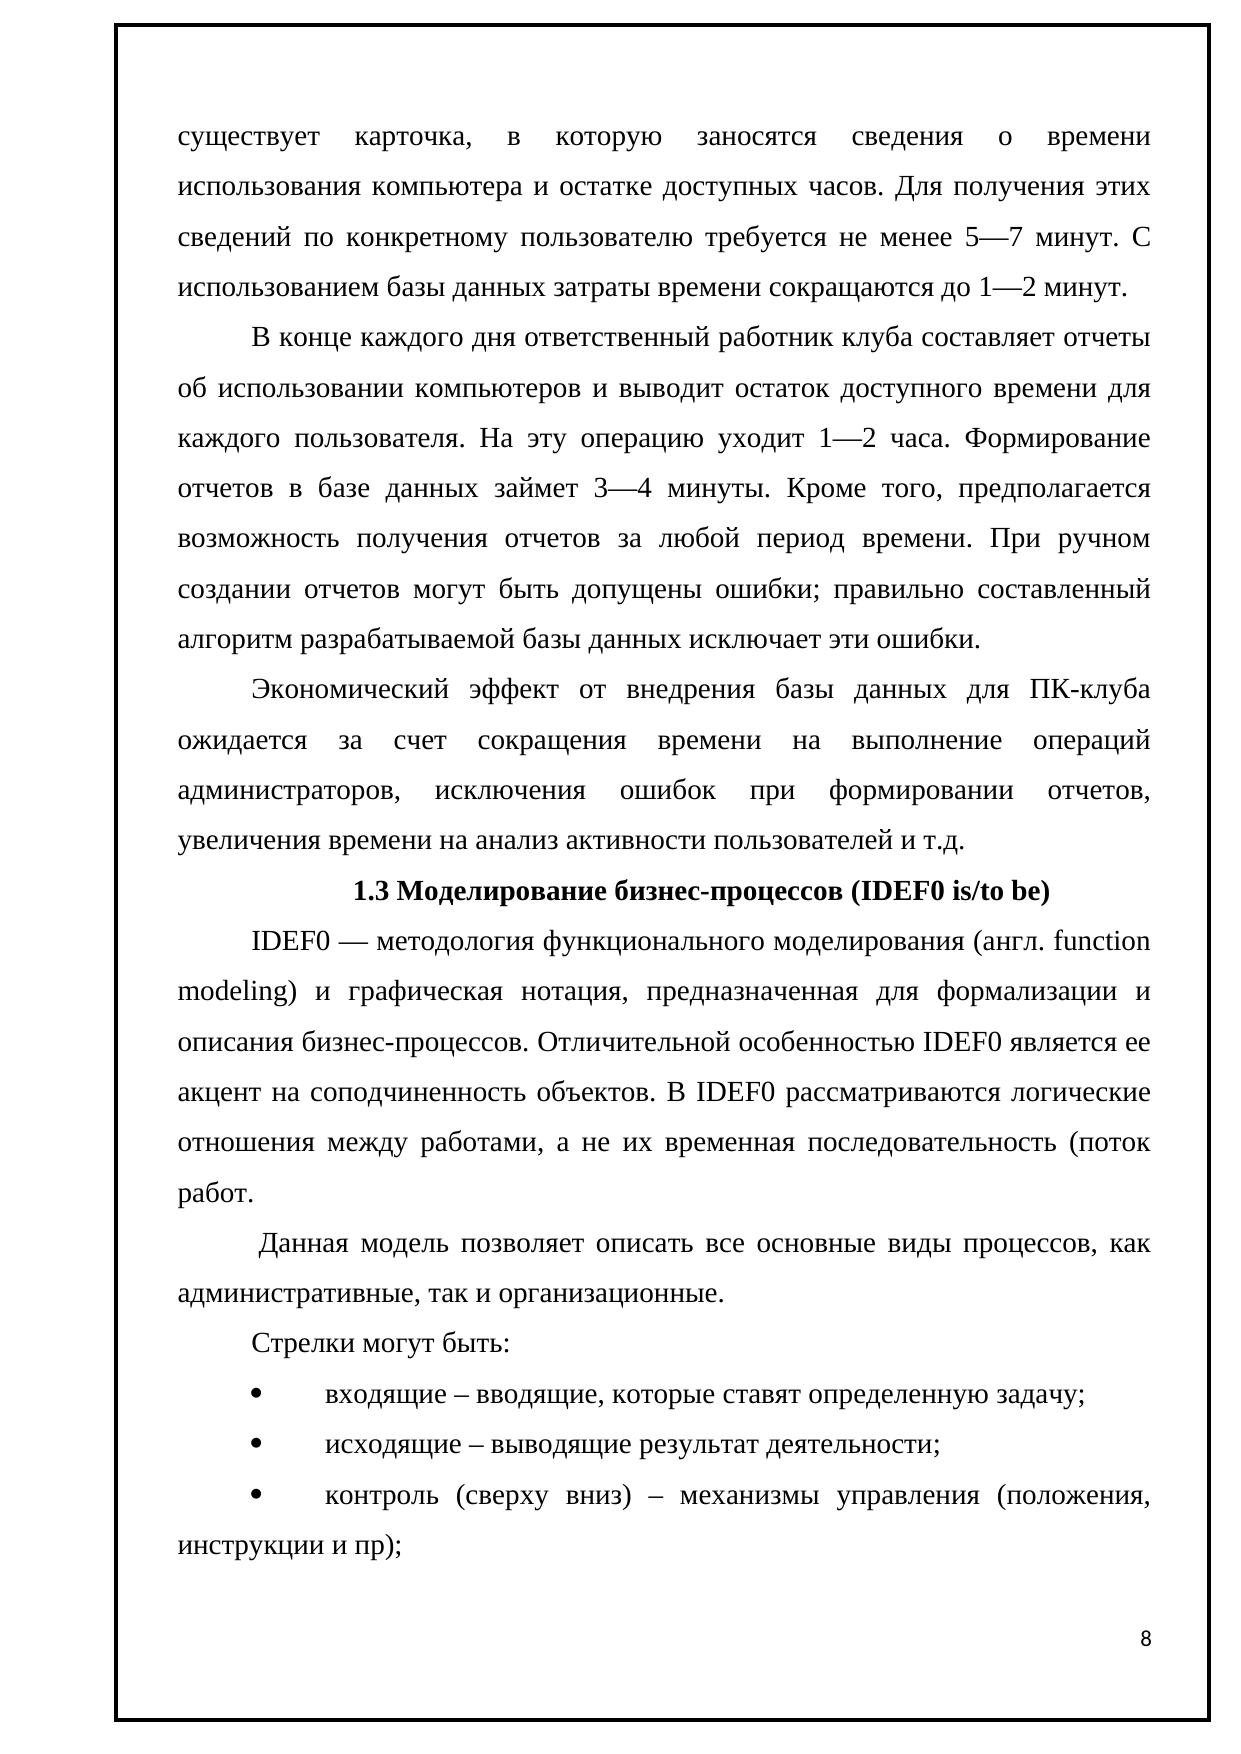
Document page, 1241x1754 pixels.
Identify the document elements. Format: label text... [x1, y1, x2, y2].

text В конце каждого дня ответственный работник клуба составляет отчеты об использовании компьютеров и выводит остаток доступного времени для каждого пользователя. На эту операцию уходит 1—2 часа. Формирование отчетов в базе данных займет 3—4 минуты. Кроме того, предполагается возможность получения отчетов за любой период времени. При ручном создании отчетов могут быть допущены ошибки; правильно составленный алгоритм разрабатываемой базы данных исключает эти ошибки. [177, 319, 1152, 655]
list контроль (сверху вниз) – механизмы управления (положения, инструкции и пр); [177, 1477, 1152, 1561]
text IDEF0 — методология функционального моделирования (англ. function modeling) и графическая нотация, предназначенная для формализации и описания бизнес-процессов. Отличительной особенностью IDEF0 является ее акцент на соподчиненность объектов. В IDEF0 рассматриваются логические отношения между работами, а не их временная последовательность (поток работ. [177, 923, 1152, 1208]
text Стрелки могут быть: [177, 1326, 1152, 1359]
list исходящие – выводящие результат деятельности; [177, 1426, 1152, 1460]
text Экономический эффект от внедрения базы данных для ПК-клуба ожидается за счет сокращения времени на выполнение операций администраторов, исключения ошибок при формировании отчетов, увеличения времени на анализ активности пользователей и т.д. [177, 672, 1152, 856]
text Данная модель позволяет описать все основные виды процессов, как административные, так и организационные. [177, 1225, 1152, 1309]
subtitle 1.3 Моделирование бизнес-процессов (IDEF0 is/to be) [177, 873, 1152, 906]
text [177, 118, 1152, 303]
list входящие – вводящие, которые ставят определенную задачу; [177, 1376, 1152, 1409]
